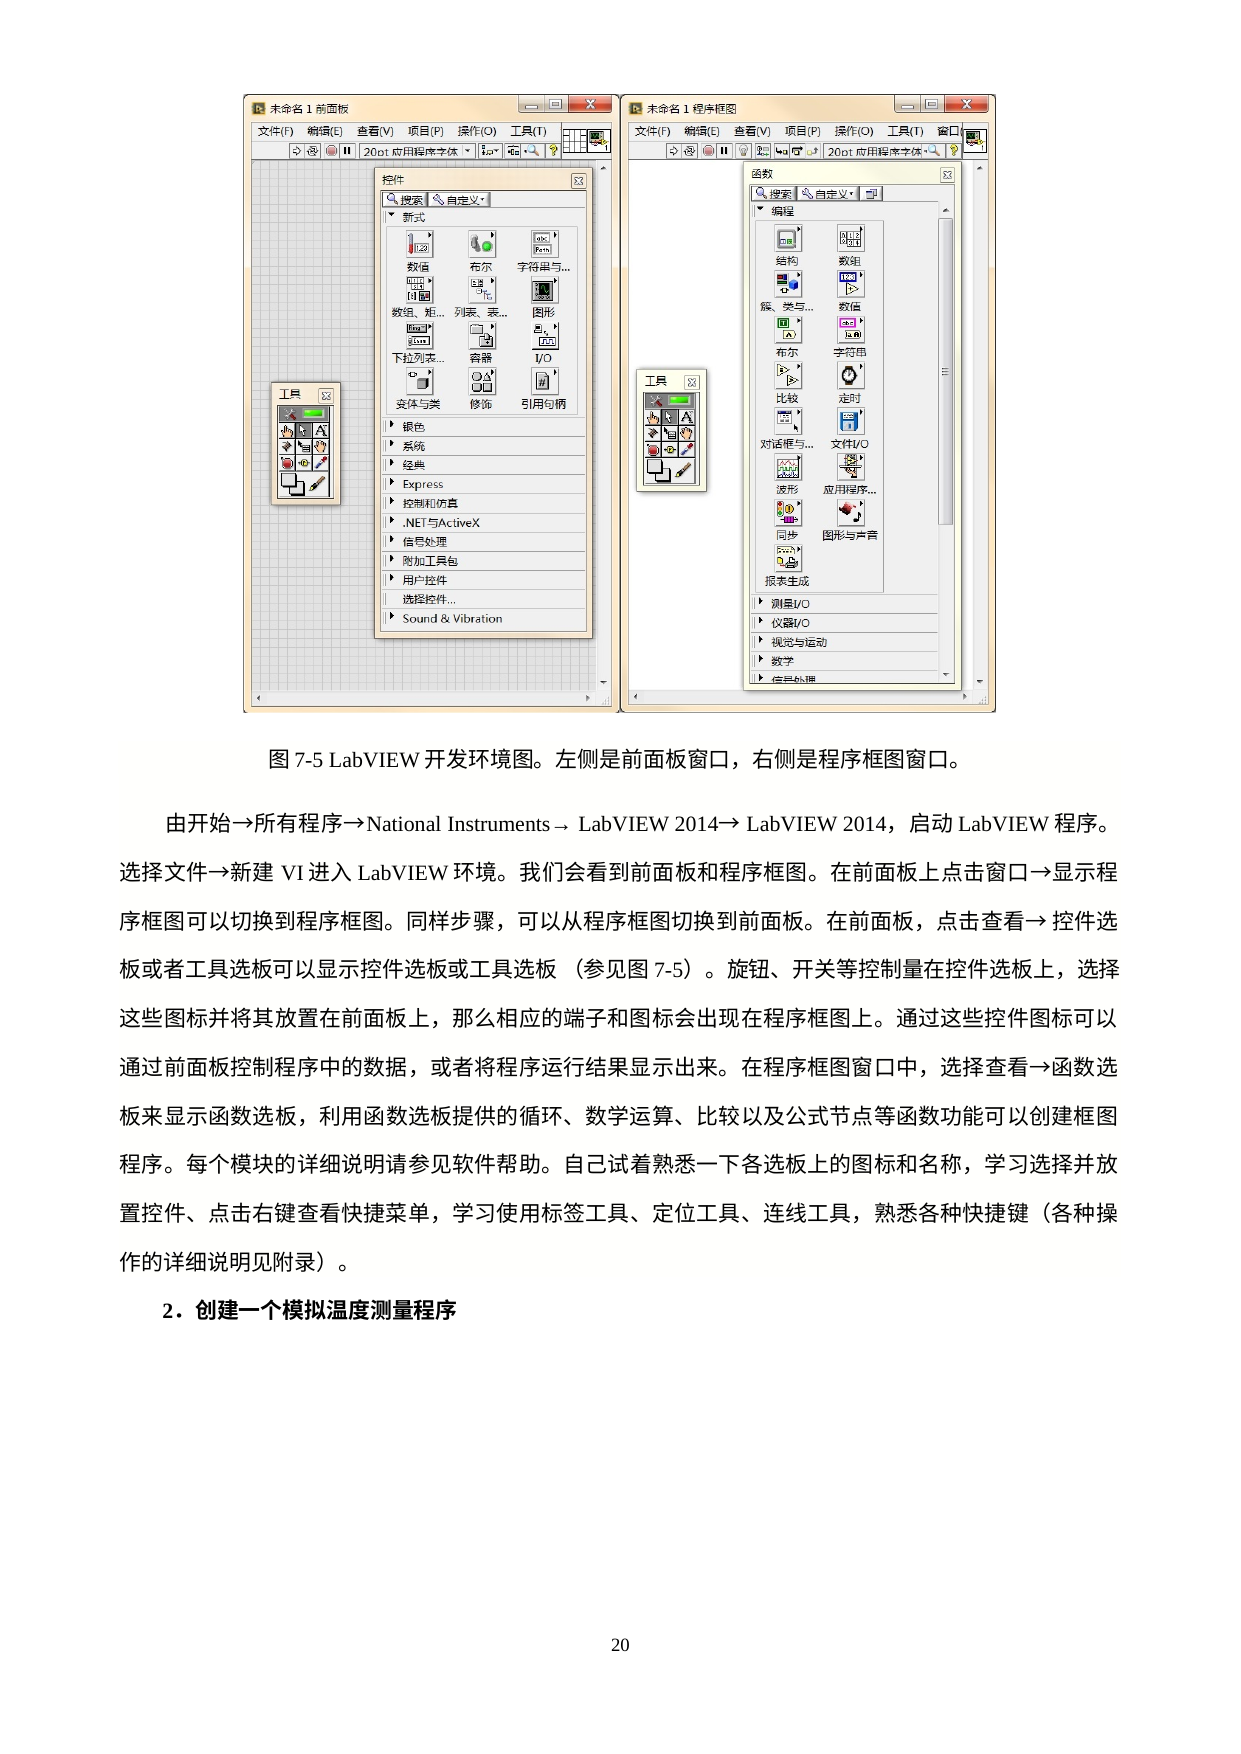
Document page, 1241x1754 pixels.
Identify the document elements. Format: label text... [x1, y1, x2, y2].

text 由开始→所有程序→National Instruments→ LabVIEW 201414（32位）→ LabVIEW 201414（32位），启动LabVIEW程序。选择文件→新建 VI进入LabVIEW环境。我们会看到前面板和程序框图。在前面板上点击窗口→显示程序框图可以切换到程序框图。同样步骤，可以从程序框图切换到前面板。在前面板，点击查看→ 控件选板或者工具选板可以显示控件选板或工具选板 （参见图7-5）。旋钮、开关等控制量在控件选板上，选择这些图标并将其放置在前面板上，那么相应的端子和图标会出现在程序框图上。通过这些控件图标可以通过前面板控制程序中的数据，或者将程序运行结果显示出来。在程序框图窗口中，选择查看→函数选板来显示函数选板，利用函数选板提供的循环、数学运算、比较以及公式节点等函数功能可以创建框图程序。每个模块的详细说明请参见软件帮助。自己试着熟悉一下各选板上的图标和名称，学习选择并放置控件、点击右键查看快捷菜单，学习使用标签工具、定位工具、连线工具，熟悉各种快捷键（各种操作的详细说明见附录）。 [119, 806, 1121, 1277]
picture [243, 94, 997, 713]
text 图7-5 LabVIEW开发环境图。左侧是前面板窗口，右侧是程序框图窗口。 [118, 741, 1121, 774]
text 2．创建一个模拟温度测量程序 [118, 1293, 1122, 1325]
